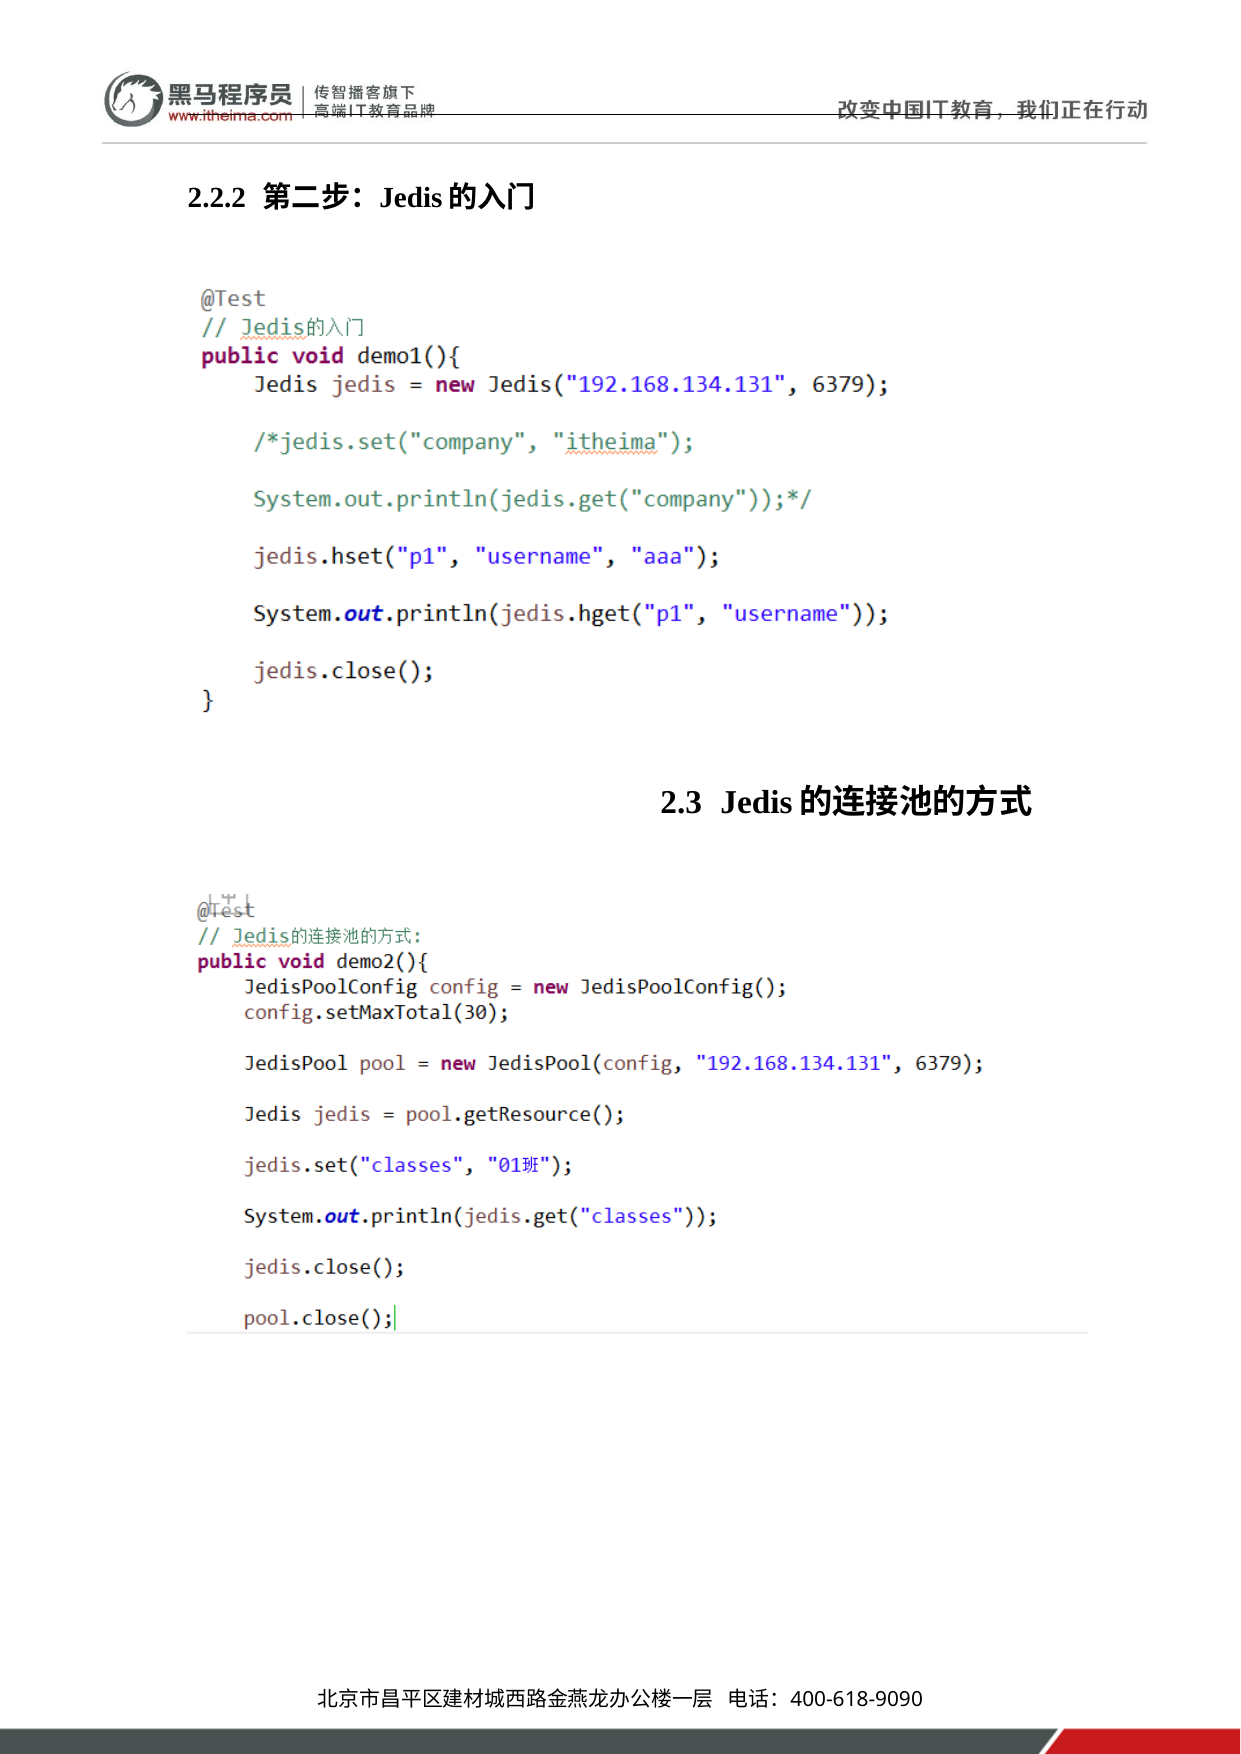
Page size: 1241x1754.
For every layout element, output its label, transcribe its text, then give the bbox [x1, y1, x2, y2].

picture [187, 894, 1088, 1334]
picture [0, 1669, 1241, 1754]
subtitle 第二步：Jedis的入门 [187, 162, 1053, 227]
picture [187, 284, 1088, 720]
picture [0, 0, 1241, 151]
subtitle Jedis的连接池的方式 [660, 767, 1053, 832]
